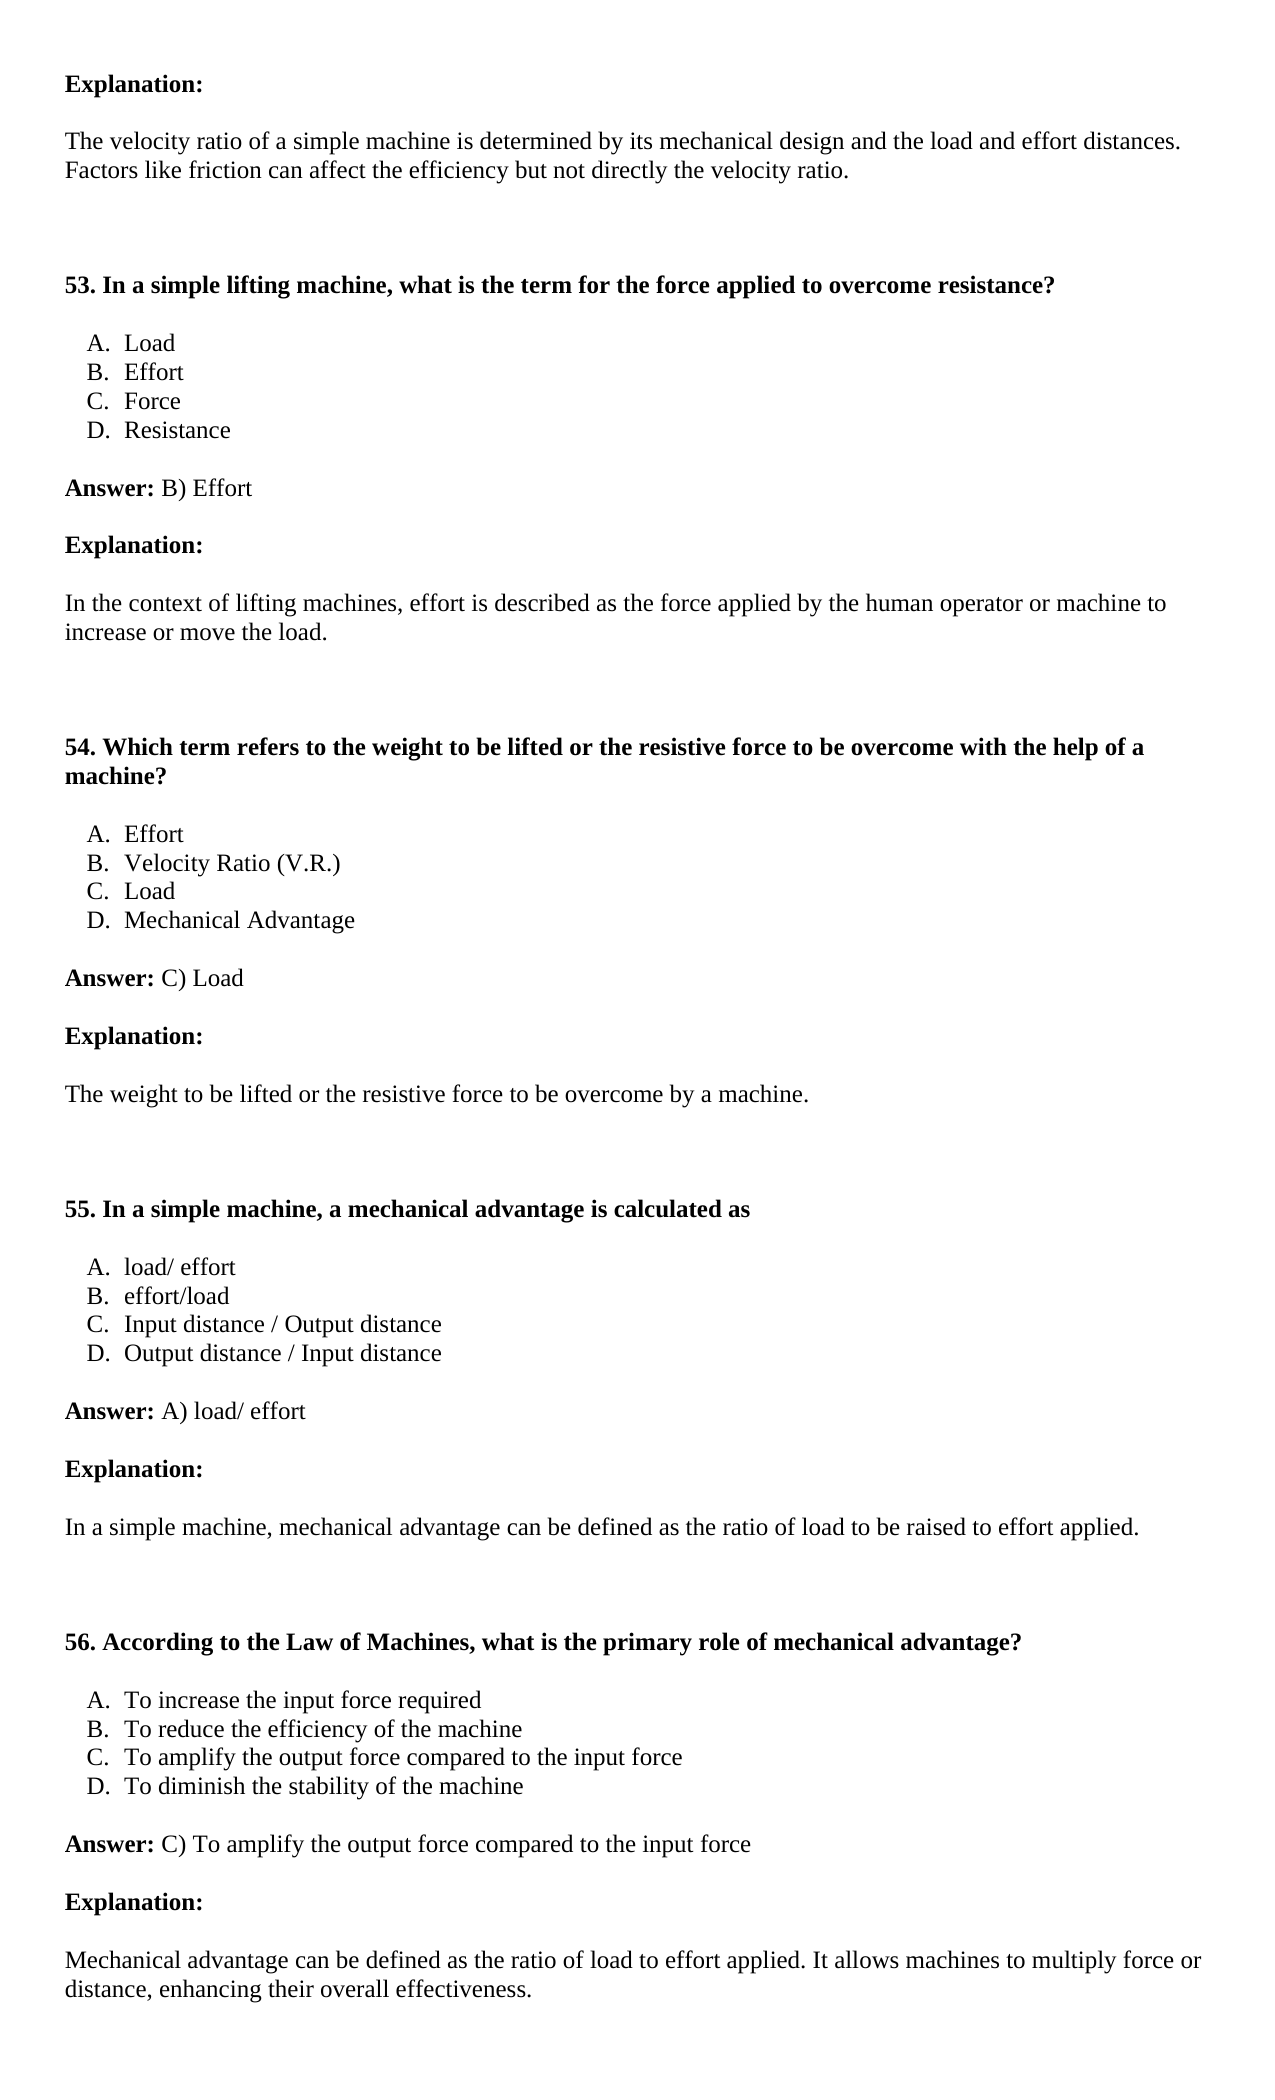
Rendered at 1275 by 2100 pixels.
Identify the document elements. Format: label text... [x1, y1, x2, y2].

text Answer: C) Load [64, 963, 1248, 992]
list Load [86, 328, 1248, 357]
text The weight to be lifted or the resistive force to be overcome by a machine. [64, 1079, 1248, 1108]
list Input distance / Output distance [86, 1309, 1248, 1338]
list Output distance / Input distance [86, 1338, 1248, 1367]
text Explanation: [64, 1887, 1248, 1916]
text Answer: B) Effort [64, 473, 1248, 501]
list effort/load [86, 1281, 1248, 1309]
list Effort [86, 819, 1248, 848]
text 53. In a simple lifting machine, what is the term for the force applied to overcome resistance? [64, 271, 1248, 299]
text Explanation: [64, 1021, 1248, 1050]
text 56. According to the Law of Machines, what is the primary role of mechanical advantage? [64, 1627, 1248, 1656]
list To increase the input force required [86, 1685, 1248, 1714]
text Answer: A) load/ effort [64, 1396, 1248, 1425]
list Force [86, 386, 1248, 415]
text In a simple machine, mechanical advantage can be defined as the ratio of load to be raised to effort applied. [64, 1512, 1248, 1541]
list Mechanical Advantage [86, 905, 1248, 934]
list To diminish the stability of the machine [86, 1771, 1248, 1800]
list Load [86, 876, 1248, 905]
text Explanation: [64, 1454, 1248, 1483]
list Velocity Ratio (V.R.) [86, 848, 1248, 876]
text 55. In a simple machine, a mechanical advantage is calculated as [64, 1194, 1248, 1223]
text The velocity ratio of a simple machine is determined by its mechanical design and the load and effort distances. Factors like friction can affect the efficiency but not directly the velocity ratio. [64, 127, 1248, 184]
text Answer: C) To amplify the output force compared to the input force [64, 1829, 1248, 1858]
list Resistance [86, 415, 1248, 443]
text In the context of lifting machines, effort is described as the force applied by the human operator or machine to increase or move the load. [64, 588, 1248, 646]
text Mechanical advantage can be defined as the ratio of load to effort applied. It allows machines to multiply force or distance, enhancing their overall effectiveness. [64, 1945, 1248, 2002]
list load/ effort [86, 1252, 1248, 1281]
text 54. Which term refers to the weight to be lifted or the resistive force to be overcome with the help of a machine? [64, 732, 1248, 790]
text Explanation: [64, 69, 1248, 97]
list To reduce the efficiency of the machine [86, 1714, 1248, 1742]
list Effort [86, 357, 1248, 386]
list To amplify the output force compared to the input force [86, 1742, 1248, 1771]
text Explanation: [64, 531, 1248, 559]
